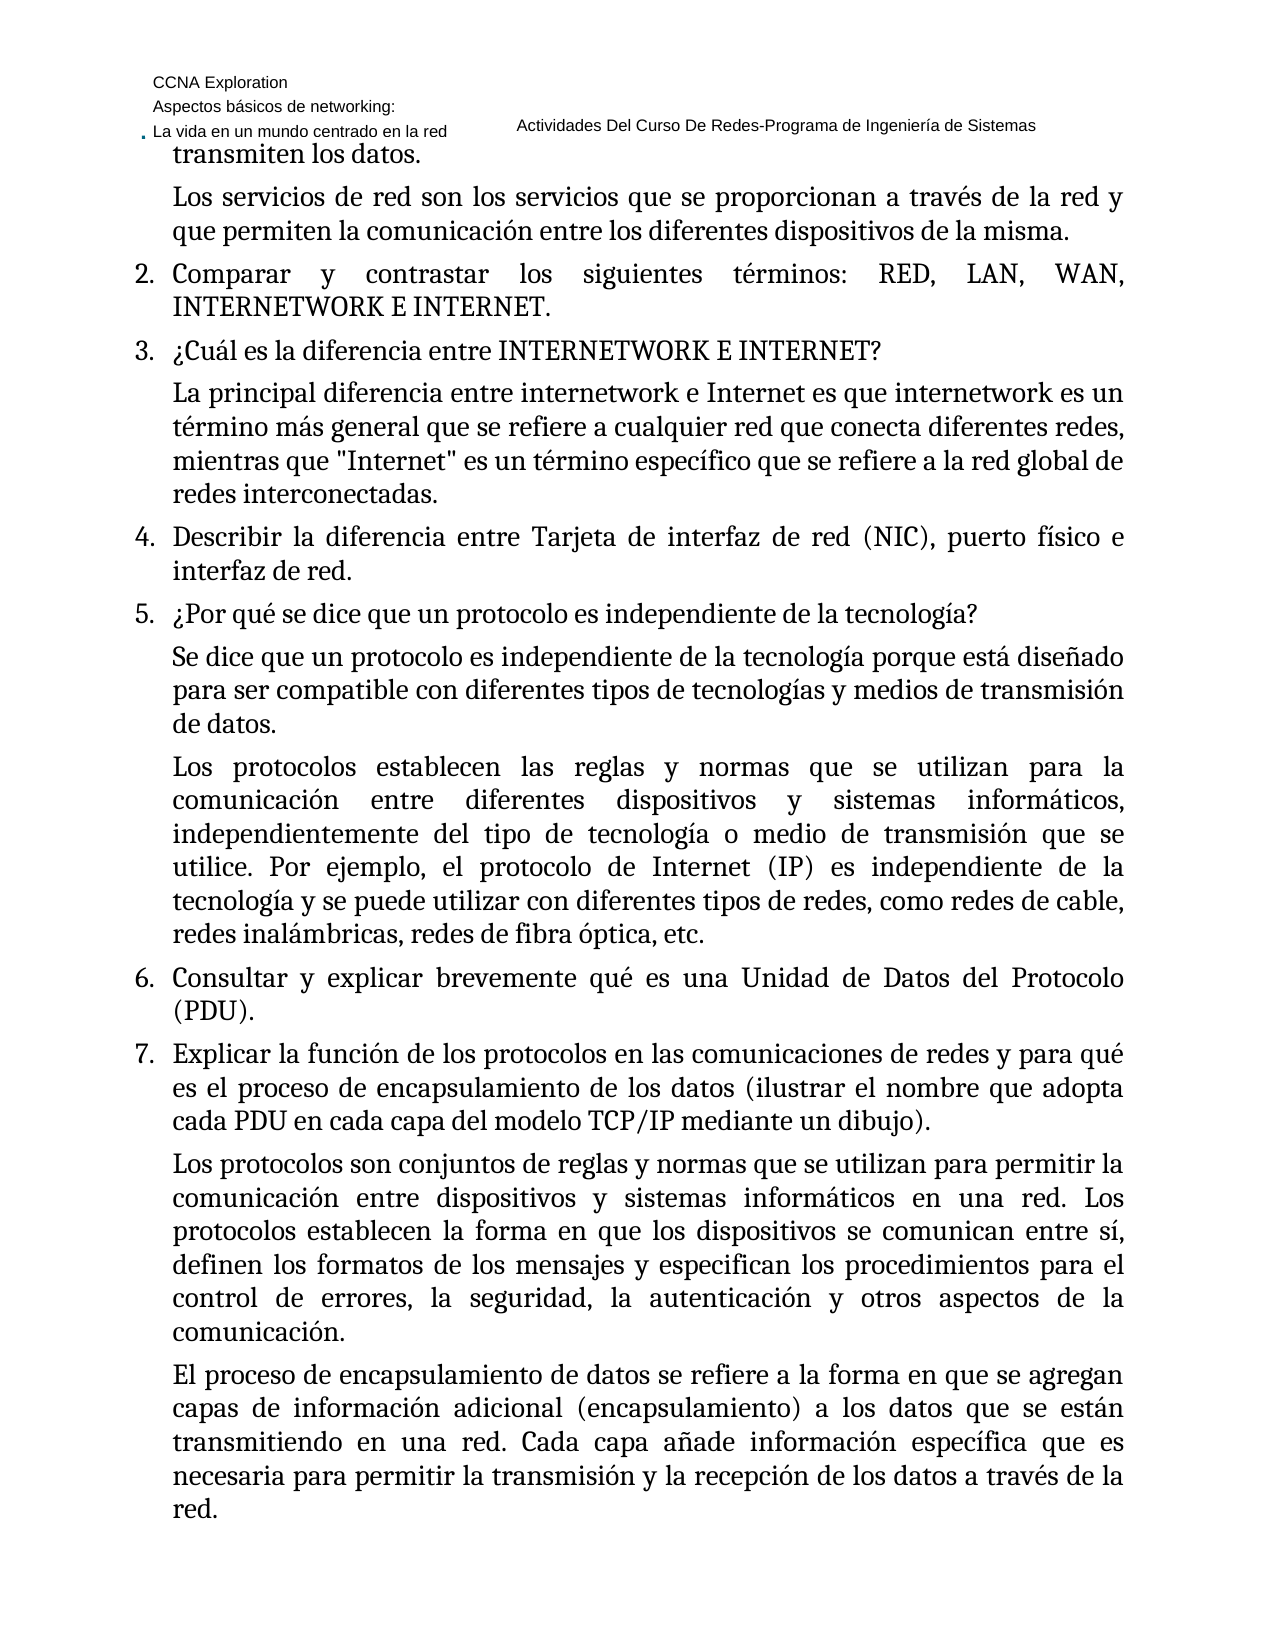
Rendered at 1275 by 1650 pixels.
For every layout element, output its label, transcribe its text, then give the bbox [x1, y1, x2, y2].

list Describir la diferencia entre Tarjeta de interfaz de red (NIC), puerto físico e interfaz de red. [135, 520, 1126, 587]
text Se dice que un protocolo es independiente de la tecnología porque está diseñado para ser compatible con diferentes tipos de tecnologías y medios de transmisión de datos. [172, 640, 1126, 741]
text La principal diferencia entre internetwork e Internet es que internetwork es un término más general que se refiere a cualquier red que conecta diferentes redes, mientras que "Internet" es un término específico que se refiere a la red global de redes interconectadas. [172, 377, 1126, 511]
text El proceso de encapsulamiento de datos se refiere a la forma en que se agregan capas de información adicional (encapsulamiento) a los datos que se están transmitiendo en una red. Cada capa añade información específica que es necesaria para permitir la transmisión y la recepción de los datos a través de la red. [172, 1358, 1126, 1526]
list Comparar y contrastar los siguientes términos: RED, LAN, WAN, INTERNETWORK E INTERNET. [135, 257, 1126, 324]
list Explicar la función de los protocolos en las comunicaciones de redes y para qué es el proceso de encapsulamiento de los datos (ilustrar el nombre que adopta cada PDU en cada capa del modelo TCP/IP mediante un dibujo). [135, 1037, 1126, 1138]
text Los servicios de red son los servicios que se proporcionan a través de la red y que permiten la comunicación entre los diferentes dispositivos de la misma. [172, 181, 1126, 248]
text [172, 137, 1126, 171]
list ¿Cuál es la diferencia entre INTERNETWORK E INTERNET? [135, 334, 1126, 367]
text Los protocolos establecen las reglas y normas que se utilizan para la comunicación entre diferentes dispositivos y sistemas informáticos, independientemente del tipo de tecnología o medio de transmisión que se utilice. Por ejemplo, el protocolo de Internet (IP) es independiente de la tecnología y se puede utilizar con diferentes tipos de redes, como redes de cable, redes inalámbricas, redes de fibra óptica, etc. [172, 750, 1126, 951]
list Consultar y explicar brevemente qué es una Unidad de Datos del Protocolo (PDU). [135, 961, 1126, 1028]
list ¿Por qué se dice que un protocolo es independiente de la tecnología? [135, 597, 1126, 630]
text Los protocolos son conjuntos de reglas y normas que se utilizan para permitir la comunicación entre dispositivos y sistemas informáticos en una red. Los protocolos establecen la forma en que los dispositivos se comunican entre sí, definen los formatos de los mensajes y especifican los procedimientos para el control de errores, la seguridad, la autenticación y otros aspectos de la comunicación. [172, 1147, 1126, 1349]
